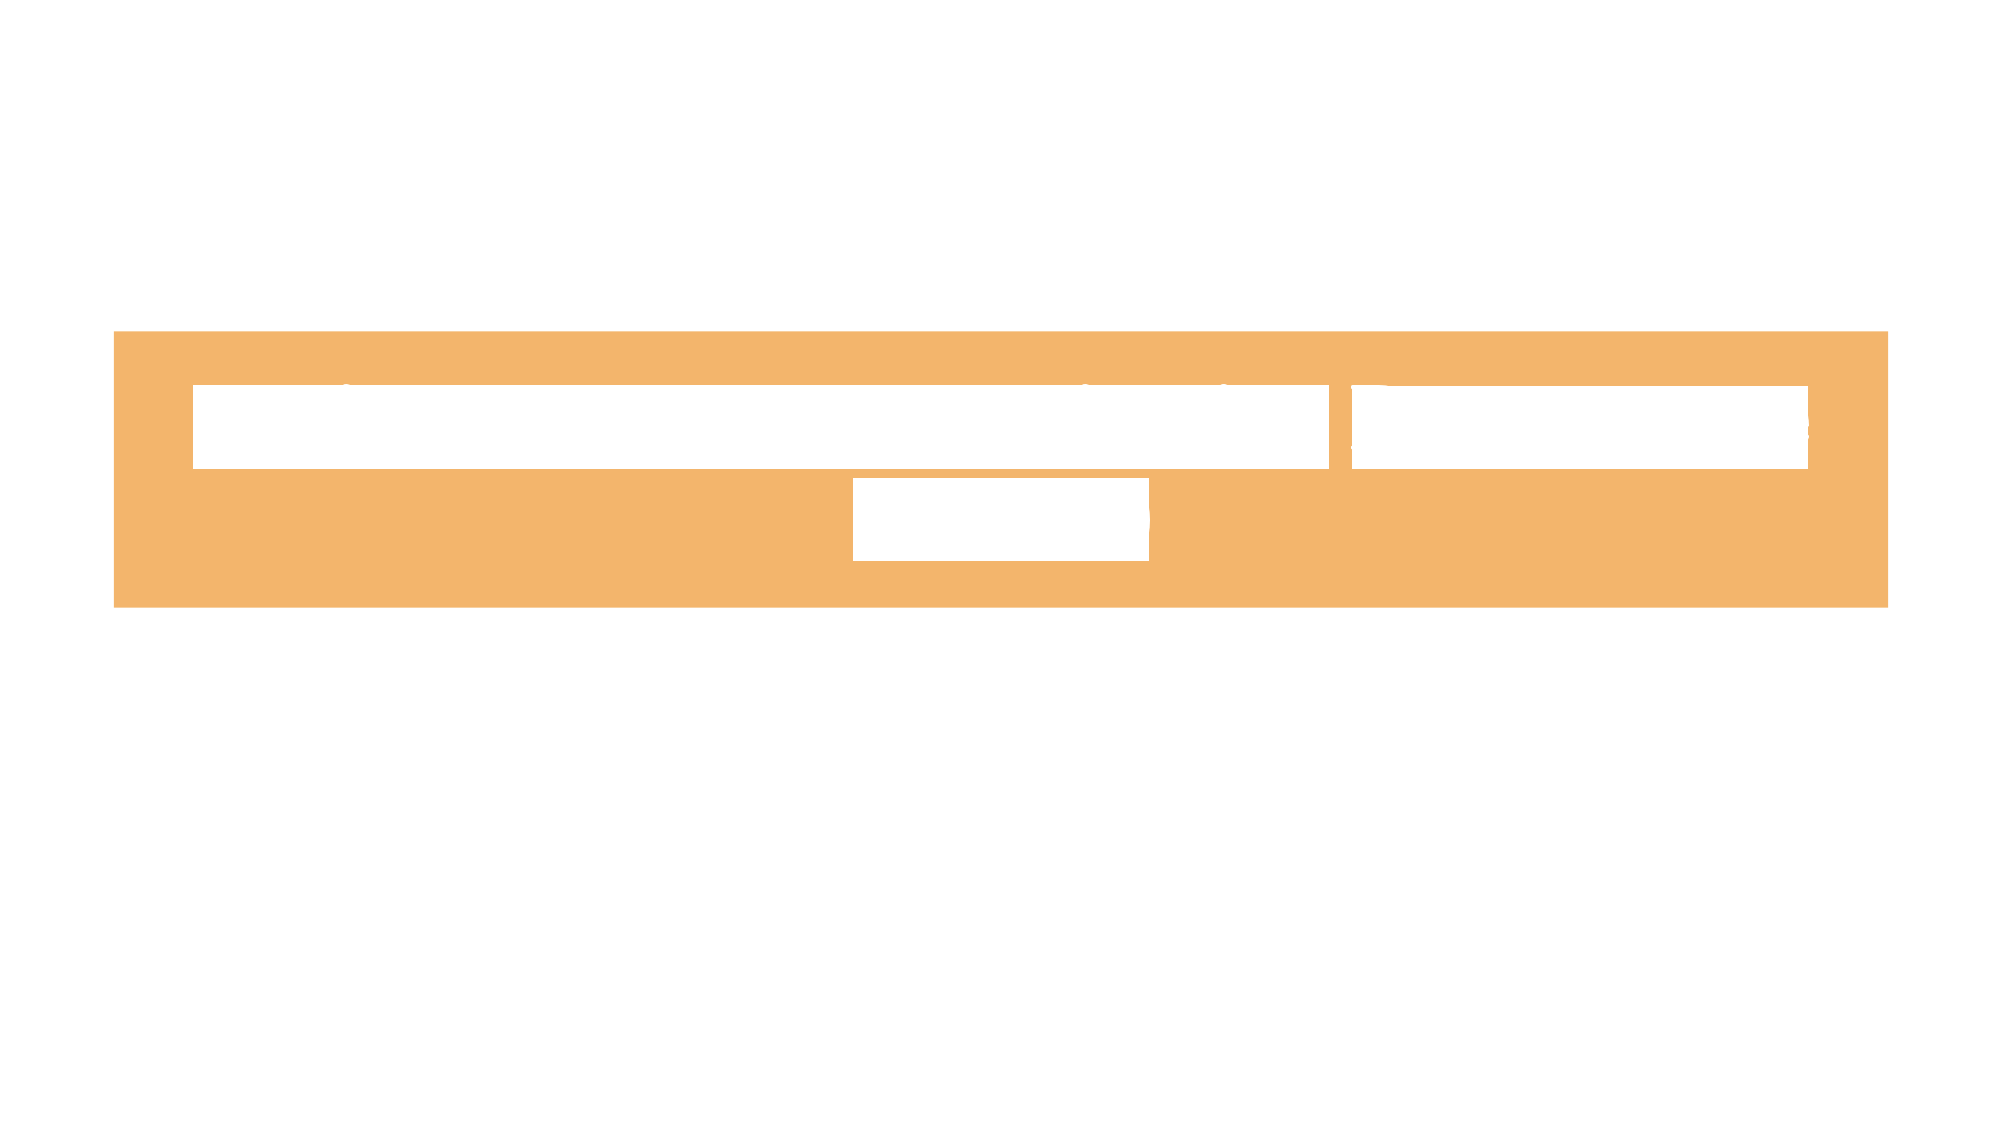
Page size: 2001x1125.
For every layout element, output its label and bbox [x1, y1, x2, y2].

picture [193, 384, 1329, 469]
picture [853, 478, 1150, 561]
picture [1351, 385, 1809, 469]
